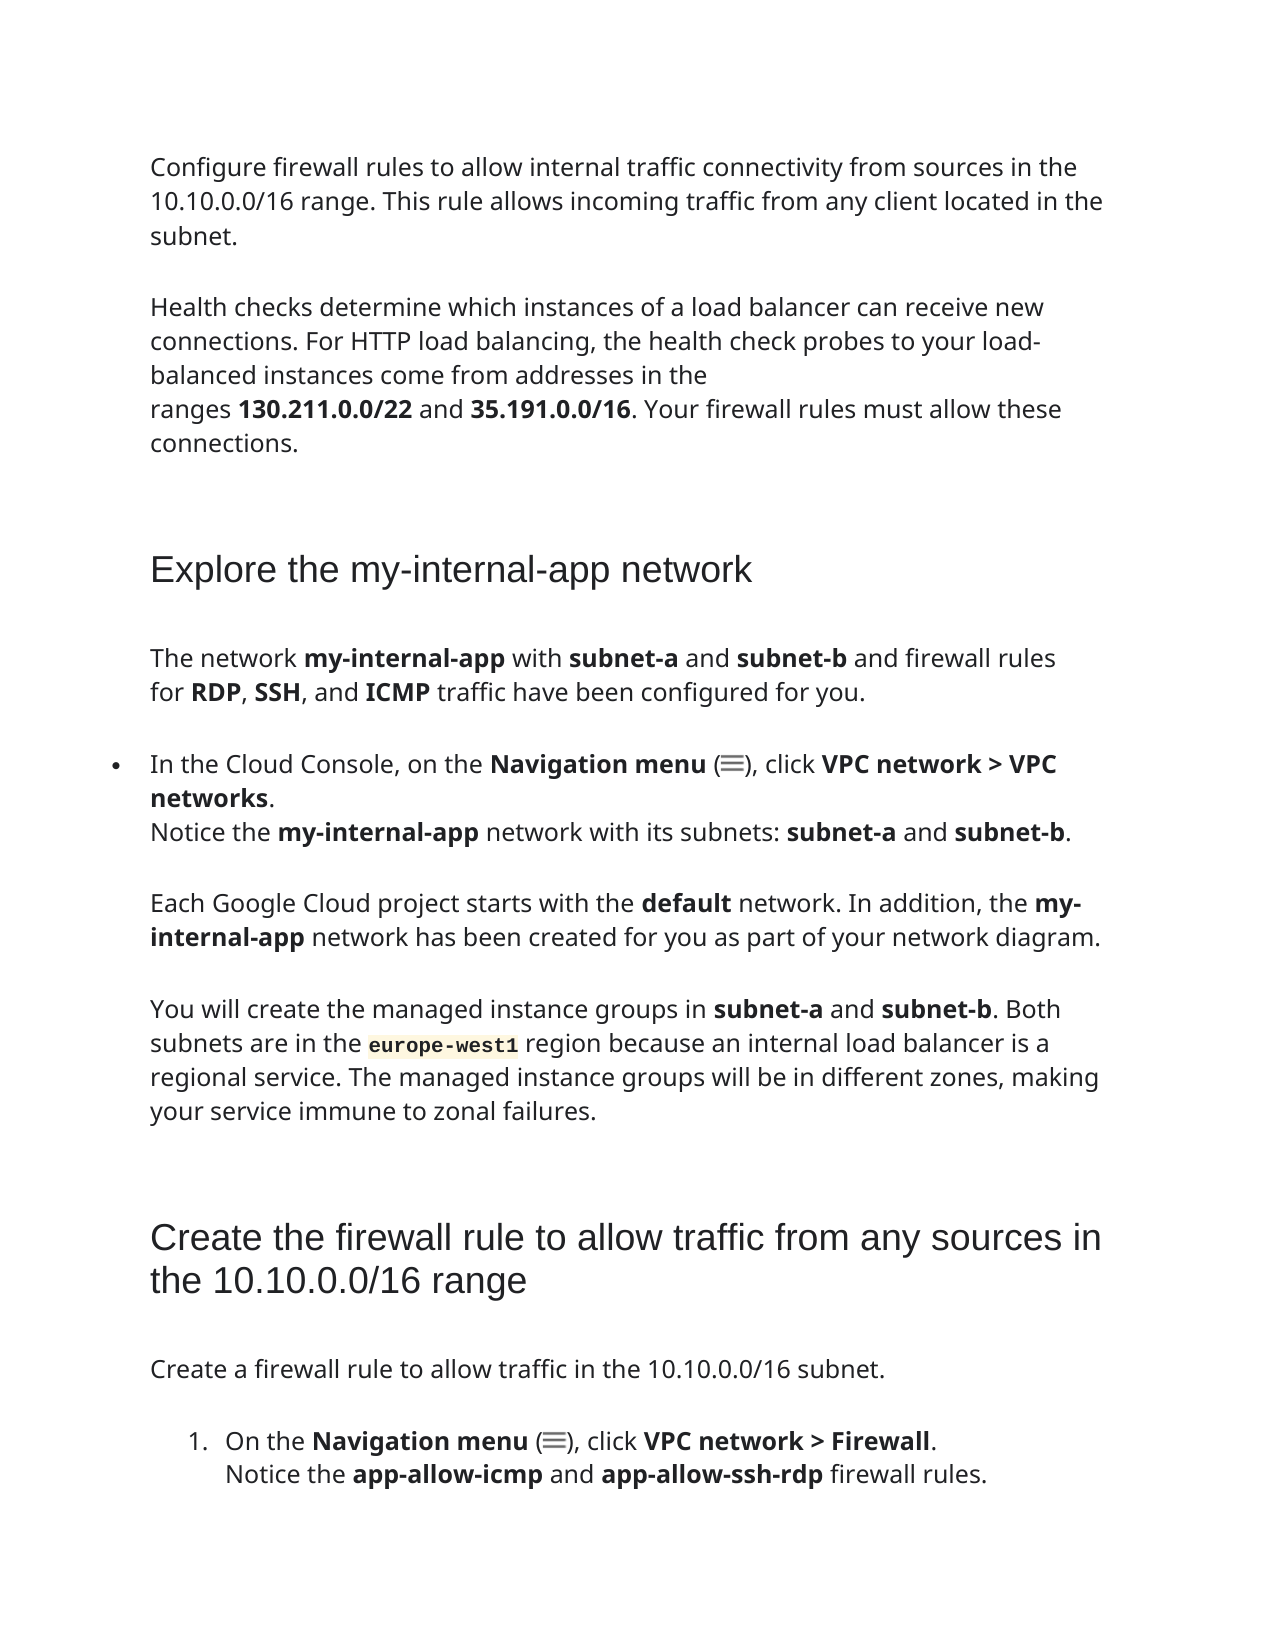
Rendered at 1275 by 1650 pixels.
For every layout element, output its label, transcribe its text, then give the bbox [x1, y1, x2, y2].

text Create a firewall rule to allow traffic in the 10.10.0.0/16 subnet. [150, 1352, 1125, 1386]
text Each Google Cloud project starts with the default network. In addition, the my-internal-app network has been created for you as part of your network diagram. [150, 886, 1125, 954]
list On the Navigation menu (), click VPC network > Firewall. Notice the app-allow-icmp and app-allow-ssh-rdp firewall rules. [187, 1423, 1125, 1491]
text You will create the managed instance groups in subnet-a and subnet-b. Both subnets are in the europe-west1 region because an internal load balancer is a regional service. The managed instance groups will be in different zones, making your service immune to zonal failures. [150, 992, 1125, 1128]
text Explore the my-internal-app network [150, 547, 1125, 591]
list In the Cloud Console, on the Navigation menu (), click VPC network > VPC networks. Notice the my-internal-app network with its subnets: subnet-a and subnet-b. [112, 746, 1125, 848]
text Health checks determine which instances of a load balancer can receive new connections. For HTTP load balancing, the health check probes to your load-balanced instances come from addresses in the ranges 130.211.0.0/22 and 35.191.0.0/16. Your firewall rules must allow these connections. [150, 290, 1125, 460]
text Create the firewall rule to allow traffic from any sources in the 10.10.0.0/16 range [150, 1215, 1125, 1302]
picture [542, 1429, 567, 1450]
text The network my-internal-app with subnet-a and subnet-b and firewall rules for RDP, SSH, and ICMP traffic have been configured for you. [150, 641, 1125, 709]
picture [720, 752, 745, 773]
text Configure firewall rules to allow internal traffic connectivity from sources in the 10.10.0.0/16 range. This rule allows incoming traffic from any client located in the subnet. [150, 150, 1125, 252]
